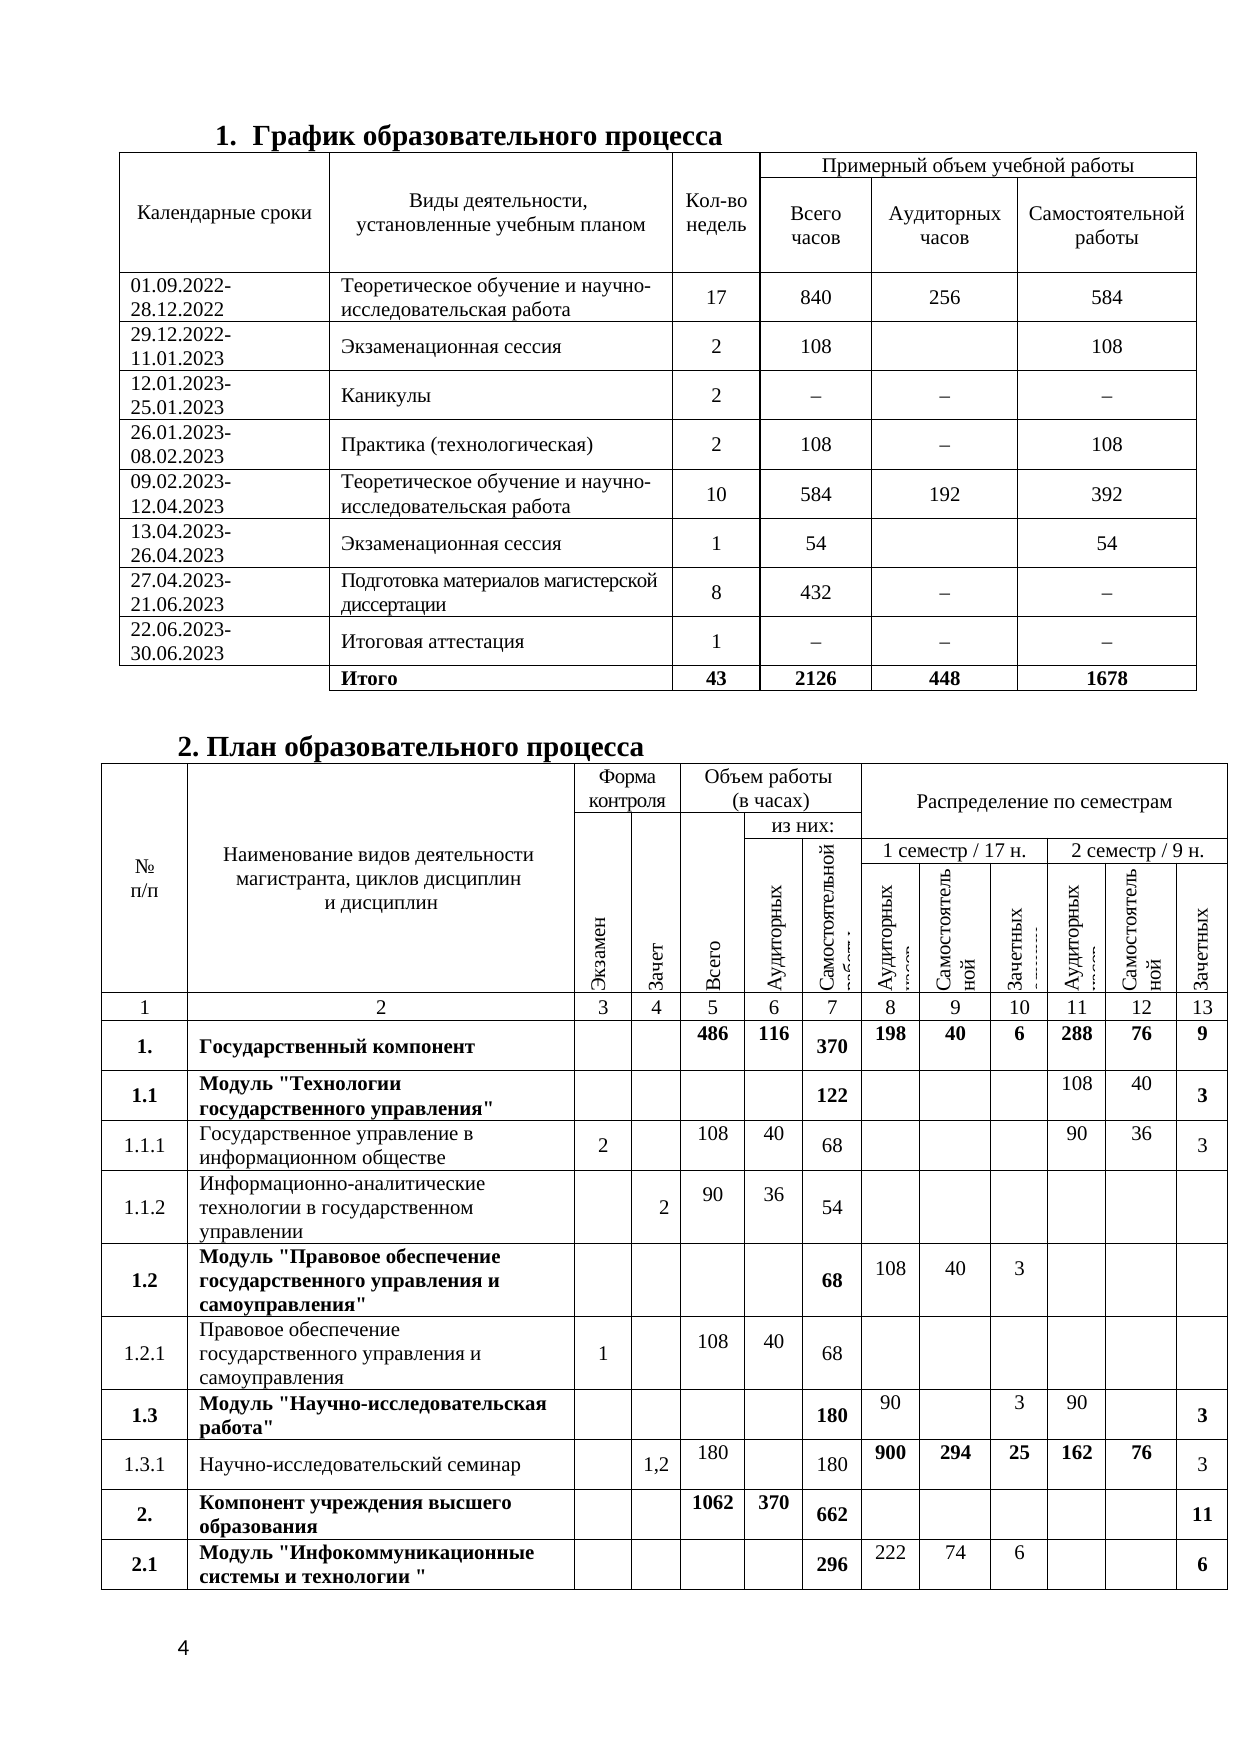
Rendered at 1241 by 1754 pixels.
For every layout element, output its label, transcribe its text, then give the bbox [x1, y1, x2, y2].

table_cell [1177, 1317, 1227, 1389]
table_cell [745, 1540, 802, 1588]
table_cell [681, 1390, 744, 1439]
table_cell [862, 1071, 919, 1120]
table_cell [745, 1440, 802, 1489]
table_cell 108 [1018, 322, 1196, 370]
table_cell [1106, 1244, 1176, 1316]
table_cell [745, 1390, 802, 1439]
table_cell Научно-исследовательский семинар [188, 1440, 574, 1489]
table_cell Подготовка материалов магистерской диссертации [330, 568, 672, 616]
table_cell 900 [862, 1440, 919, 1489]
table_cell 12.01.2023-25.01.2023 [120, 371, 329, 419]
table_cell Информационно-аналитические технологии в государственном управлении [188, 1171, 574, 1243]
table_cell 11 [1048, 993, 1105, 1020]
table_cell 370 [745, 1490, 802, 1539]
table_cell [745, 1244, 802, 1316]
text 2. План образовательного процесса [177, 729, 1152, 763]
table_cell [862, 1317, 919, 1389]
table_cell 68 [803, 1317, 861, 1389]
table_cell [745, 1071, 802, 1120]
table_header Календарные сроки [120, 153, 329, 272]
table_cell 122 [803, 1071, 861, 1120]
table_cell [991, 1317, 1047, 1389]
table_cell 2 [575, 1121, 631, 1169]
table_cell 9 [1177, 1021, 1227, 1070]
table_cell 74 [920, 1540, 990, 1588]
table_cell 90 [862, 1390, 919, 1439]
table_cell [575, 1490, 631, 1539]
table_header Распределение по семестрам [862, 764, 1227, 837]
table_header Примерный объем учебной работы [761, 153, 1196, 177]
table_cell [991, 1490, 1047, 1539]
table_cell 108 [1048, 1071, 1105, 1120]
table_cell 108 [761, 420, 871, 468]
table_cell 1 [673, 519, 759, 567]
table_cell [575, 1071, 631, 1120]
table_cell 294 [920, 1440, 990, 1489]
table_cell [920, 1317, 990, 1389]
table_cell 6 [745, 993, 802, 1020]
table_cell Теоретическое обучение и научно-исследовательская работа [330, 470, 672, 518]
table_cell из них: [745, 813, 861, 837]
table_cell 370 [803, 1021, 861, 1070]
table_cell 36 [745, 1171, 802, 1243]
table_cell 288 [1048, 1021, 1105, 1070]
table_cell 43 [673, 666, 759, 690]
table_cell Модуль "Технологии государственного управления" [188, 1071, 574, 1120]
table_cell 13 [1177, 993, 1227, 1020]
list График образовательного процесса [215, 118, 1152, 152]
table_cell 76 [1106, 1440, 1176, 1489]
table_cell 584 [761, 470, 871, 518]
table_cell 198 [862, 1021, 919, 1070]
table_cell 486 [681, 1021, 744, 1070]
table_cell 108 [681, 1121, 744, 1169]
table_cell 26.01.2023-08.02.2023 [120, 420, 329, 468]
table_cell [920, 1490, 990, 1539]
table_cell 13.04.2023-26.04.2023 [120, 519, 329, 567]
table_cell 2 [673, 420, 759, 468]
table_cell [920, 1390, 990, 1439]
table_cell [991, 1171, 1047, 1243]
table_cell 90 [1048, 1390, 1105, 1439]
table_cell 3 [575, 993, 631, 1020]
table_cell [575, 1390, 631, 1439]
table_cell Зачет [632, 813, 680, 992]
table_cell [119, 666, 329, 690]
table_cell 2. [102, 1490, 187, 1539]
table_cell [1177, 1244, 1227, 1316]
table_cell 1 семестр / 17 н. [862, 839, 1047, 862]
table_cell 36 [1106, 1121, 1176, 1169]
table_cell Компонент учреждения высшего образования [188, 1490, 574, 1539]
table_cell 180 [803, 1440, 861, 1489]
table_cell 10 [991, 993, 1047, 1020]
table_cell 3 [1177, 1390, 1227, 1439]
table_cell 2 [188, 993, 574, 1020]
table_cell – [1018, 371, 1196, 419]
table_cell 22.06.2023-30.06.2023 [120, 617, 329, 665]
table_cell [681, 1071, 744, 1120]
table_cell [1048, 1317, 1105, 1389]
table_cell 1,2 [632, 1440, 680, 1489]
table_cell [632, 1021, 680, 1070]
table_cell 9 [920, 993, 990, 1020]
table_cell – [872, 371, 1017, 419]
table_cell 1.1 [102, 1071, 187, 1120]
table_cell [681, 1244, 744, 1316]
table_cell 40 [920, 1021, 990, 1070]
table_cell 40 [1106, 1071, 1176, 1120]
table_cell 296 [803, 1540, 861, 1588]
table_header Наименование видов деятельности магистранта, циклов дисциплин и дисциплин [188, 764, 574, 992]
table_cell 1 [575, 1317, 631, 1389]
table_cell 10 [673, 470, 759, 518]
table_cell [1106, 1540, 1176, 1588]
table_cell [1048, 1540, 1105, 1588]
table_cell Каникулы [330, 371, 672, 419]
table_cell 11 [1177, 1490, 1227, 1539]
table_cell 6 [991, 1021, 1047, 1070]
table_cell 54 [761, 519, 871, 567]
table_cell Аудиторных часов [872, 178, 1017, 272]
table_cell Самостоятельной работы [920, 864, 990, 992]
table_cell 108 [1018, 420, 1196, 468]
table_cell 180 [803, 1390, 861, 1439]
table_cell 108 [862, 1244, 919, 1316]
table_cell Правовое обеспечение государственного управления и самоуправления [188, 1317, 574, 1389]
table_cell [1106, 1390, 1176, 1439]
table_cell Государственный компонент [188, 1021, 574, 1070]
table_cell 840 [761, 273, 871, 321]
table_cell 90 [1048, 1121, 1105, 1169]
table_cell – [761, 371, 871, 419]
table_cell 68 [803, 1121, 861, 1169]
table_cell Модуль "Инфокоммуникационные системы и технологии " [188, 1540, 574, 1588]
table_header Объем работы (в часах) [681, 764, 861, 812]
table_cell – [1018, 617, 1196, 665]
table_cell [991, 1071, 1047, 1120]
table_cell 662 [803, 1490, 861, 1539]
table_cell 5 [681, 993, 744, 1020]
table_cell 54 [1018, 519, 1196, 567]
table_cell [1106, 1490, 1176, 1539]
table_cell 90 [681, 1171, 744, 1243]
table_cell Практика (технологическая) [330, 420, 672, 468]
table_cell 192 [872, 470, 1017, 518]
table_cell 180 [681, 1440, 744, 1489]
table_cell 4 [632, 993, 680, 1020]
table_cell 6 [991, 1540, 1047, 1588]
table_cell 3 [991, 1244, 1047, 1316]
table_cell 2.1 [102, 1540, 187, 1588]
table_cell Государственное управление в информационном обществе [188, 1121, 574, 1169]
table_cell Аудиторных часов [862, 864, 919, 992]
table_cell Экзаменационная сессия [330, 322, 672, 370]
table_cell 09.02.2023-12.04.2023 [120, 470, 329, 518]
table_cell 584 [1018, 273, 1196, 321]
table_cell Аудиторных [745, 839, 802, 992]
table_cell 448 [872, 666, 1017, 690]
table_cell Зачетных единиц [1177, 864, 1227, 992]
table_cell [1048, 1490, 1105, 1539]
table_cell 116 [745, 1021, 802, 1070]
table_cell 76 [1106, 1021, 1176, 1070]
table_cell 1678 [1018, 666, 1196, 690]
table_cell 2 [632, 1171, 680, 1243]
table_cell 1.1.1 [102, 1121, 187, 1169]
table_cell Всего часов [761, 178, 871, 272]
table_cell 29.12.2022-11.01.2023 [120, 322, 329, 370]
table_cell – [1018, 568, 1196, 616]
table_cell [575, 1440, 631, 1489]
table_cell [920, 1121, 990, 1169]
table_cell [632, 1244, 680, 1316]
table_cell 1.3 [102, 1390, 187, 1439]
table_cell 2126 [761, 666, 871, 690]
table_cell 25 [991, 1440, 1047, 1489]
table_cell 432 [761, 568, 871, 616]
table_cell Самостоятельной работы [803, 839, 861, 992]
table_cell [872, 519, 1017, 567]
table_cell [862, 1171, 919, 1243]
table_cell 1 [673, 617, 759, 665]
table_cell 68 [803, 1244, 861, 1316]
table_cell 2 семестр / 9 н. [1048, 839, 1227, 862]
table_cell 222 [862, 1540, 919, 1588]
table_cell [862, 1121, 919, 1169]
table_cell [632, 1490, 680, 1539]
table_cell [991, 1121, 1047, 1169]
table_cell [1048, 1244, 1105, 1316]
table_cell [575, 1244, 631, 1316]
table_cell [632, 1071, 680, 1120]
table_cell 162 [1048, 1440, 1105, 1489]
table_cell 40 [745, 1121, 802, 1169]
table_cell [1106, 1317, 1176, 1389]
table_cell 1062 [681, 1490, 744, 1539]
table_cell Итоговая аттестация [330, 617, 672, 665]
table_cell 1.1.2 [102, 1171, 187, 1243]
table_cell 40 [745, 1317, 802, 1389]
table_cell – [872, 617, 1017, 665]
table_cell [632, 1540, 680, 1588]
table_cell [632, 1317, 680, 1389]
table_cell [872, 322, 1017, 370]
table_cell – [872, 420, 1017, 468]
table_cell Самостоятельной работы [1106, 864, 1176, 992]
table_cell 6 [1177, 1540, 1227, 1588]
table_cell 12 [1106, 993, 1176, 1020]
table_cell Аудиторных часов [1048, 864, 1105, 992]
table_cell [575, 1171, 631, 1243]
table_cell Всего [681, 813, 744, 992]
table_cell 1 [102, 993, 187, 1020]
table_cell [862, 1490, 919, 1539]
table_cell 1.2 [102, 1244, 187, 1316]
table_cell Экзаменационная сессия [330, 519, 672, 567]
table_header Кол-во недель [673, 153, 759, 272]
table_cell 256 [872, 273, 1017, 321]
table_cell 01.09.2022-28.12.2022 [120, 273, 329, 321]
table_cell 17 [673, 273, 759, 321]
table_cell Модуль "Правовое обеспечение государственного управления и самоуправления" [188, 1244, 574, 1316]
table_cell 3 [1177, 1071, 1227, 1120]
table_cell 7 [803, 993, 861, 1020]
table_cell 108 [681, 1317, 744, 1389]
table_cell [632, 1390, 680, 1439]
table_cell Экзамен [575, 813, 631, 992]
table_cell [575, 1540, 631, 1588]
table_cell 8 [673, 568, 759, 616]
table_cell [920, 1071, 990, 1120]
table_cell 40 [920, 1244, 990, 1316]
table_cell Самостоятельной работы [1018, 178, 1196, 272]
table_cell Зачетных единиц [991, 864, 1047, 992]
table_cell 2 [673, 371, 759, 419]
table_cell [920, 1171, 990, 1243]
table_cell [1106, 1171, 1176, 1243]
table_cell Итого [330, 666, 672, 690]
table_cell 2 [673, 322, 759, 370]
table_cell 54 [803, 1171, 861, 1243]
table_cell 1.3.1 [102, 1440, 187, 1489]
table_cell [1177, 1171, 1227, 1243]
table_cell [575, 1021, 631, 1070]
table_cell [1048, 1171, 1105, 1243]
table_cell 108 [761, 322, 871, 370]
table_cell [681, 1540, 744, 1588]
table_cell 3 [991, 1390, 1047, 1439]
table_cell – [761, 617, 871, 665]
table_cell 1. [102, 1021, 187, 1070]
table_cell – [872, 568, 1017, 616]
table_cell [632, 1121, 680, 1169]
table_header № п/п [102, 764, 187, 992]
table_cell 1.2.1 [102, 1317, 187, 1389]
table_cell 27.04.2023-21.06.2023 [120, 568, 329, 616]
table_cell Теоретическое обучение и научно-исследовательская работа [330, 273, 672, 321]
table_cell 3 [1177, 1121, 1227, 1169]
table_header Форма контроля [575, 764, 680, 812]
table_cell Модуль "Научно-исследовательская работа" [188, 1390, 574, 1439]
table_cell 8 [862, 993, 919, 1020]
table_cell 3 [1177, 1440, 1227, 1489]
table_cell 392 [1018, 470, 1196, 518]
table_header Виды деятельности, установленные учебным планом [330, 153, 672, 272]
